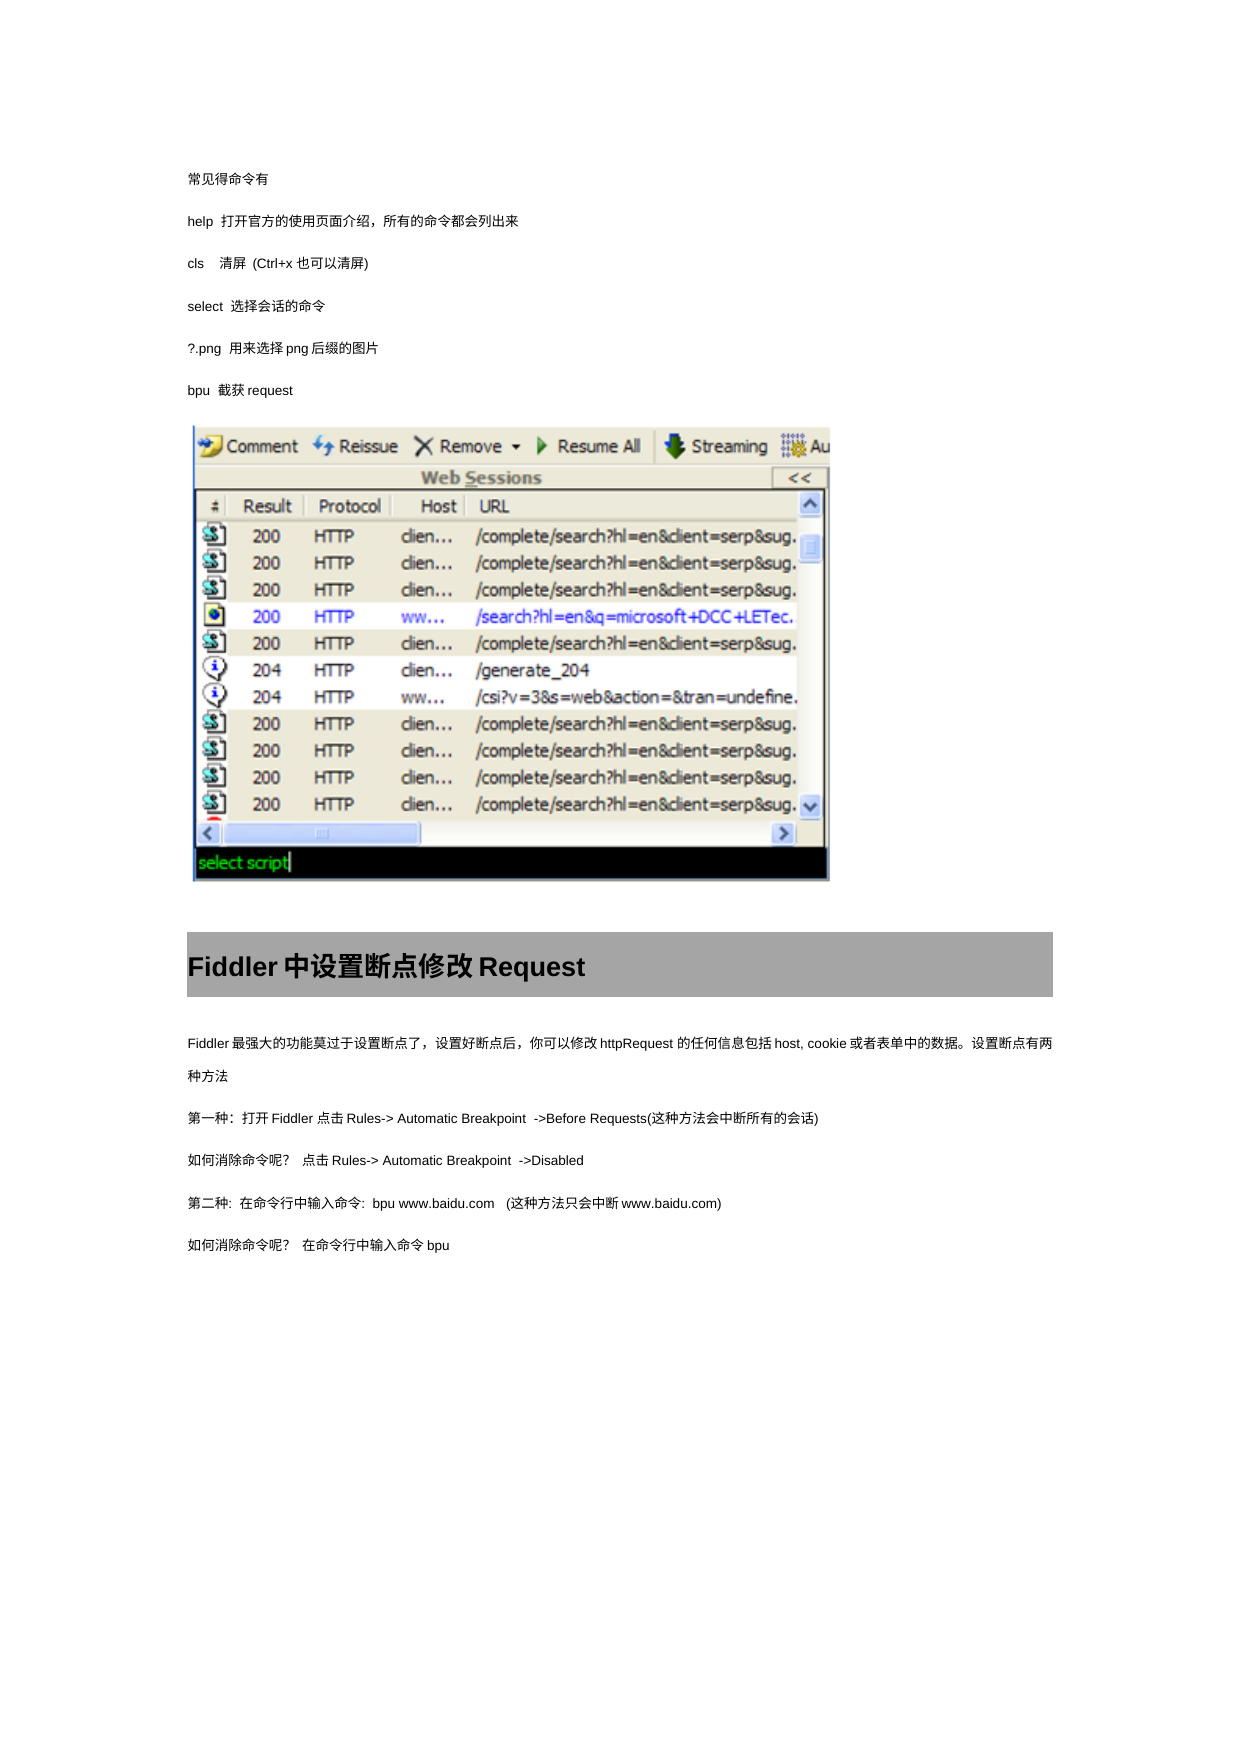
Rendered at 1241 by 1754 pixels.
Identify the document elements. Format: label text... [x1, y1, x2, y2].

text 第二种: 在命令行中输入命令: bpu www.baidu.com (这种方法只会中断www.baidu.com) [187, 1186, 1053, 1218]
text Fiddler最强大的功能莫过于设置断点了，设置好断点后，你可以修改httpRequest 的任何信息包括host, cookie或者表单中的数据。设置断点有两种方法 [187, 1027, 1053, 1092]
text cls 清屏 (Ctrl+x 也可以清屏) [187, 247, 1053, 279]
text 第一种：打开Fiddler 点击Rules-> Automatic Breakpoint ->Before Requests(这种方法会中断所有的会话) [187, 1101, 1053, 1134]
text select 选择会话的命令 [187, 289, 1053, 321]
picture [187, 415, 852, 899]
text 常见得命令有 [187, 162, 1053, 194]
text bpu 截获request [187, 373, 1053, 406]
text 如何消除命令呢？ 点击Rules-> Automatic Breakpoint ->Disabled [187, 1144, 1053, 1176]
subtitle Fiddler中设置断点修改Request [187, 932, 1053, 997]
text help 打开官方的使用页面介绍，所有的命令都会列出来 [187, 204, 1053, 237]
text 如何消除命令呢？ 在命令行中输入命令 bpu [187, 1228, 1053, 1261]
text ?.png 用来选择png后缀的图片 [187, 331, 1053, 364]
